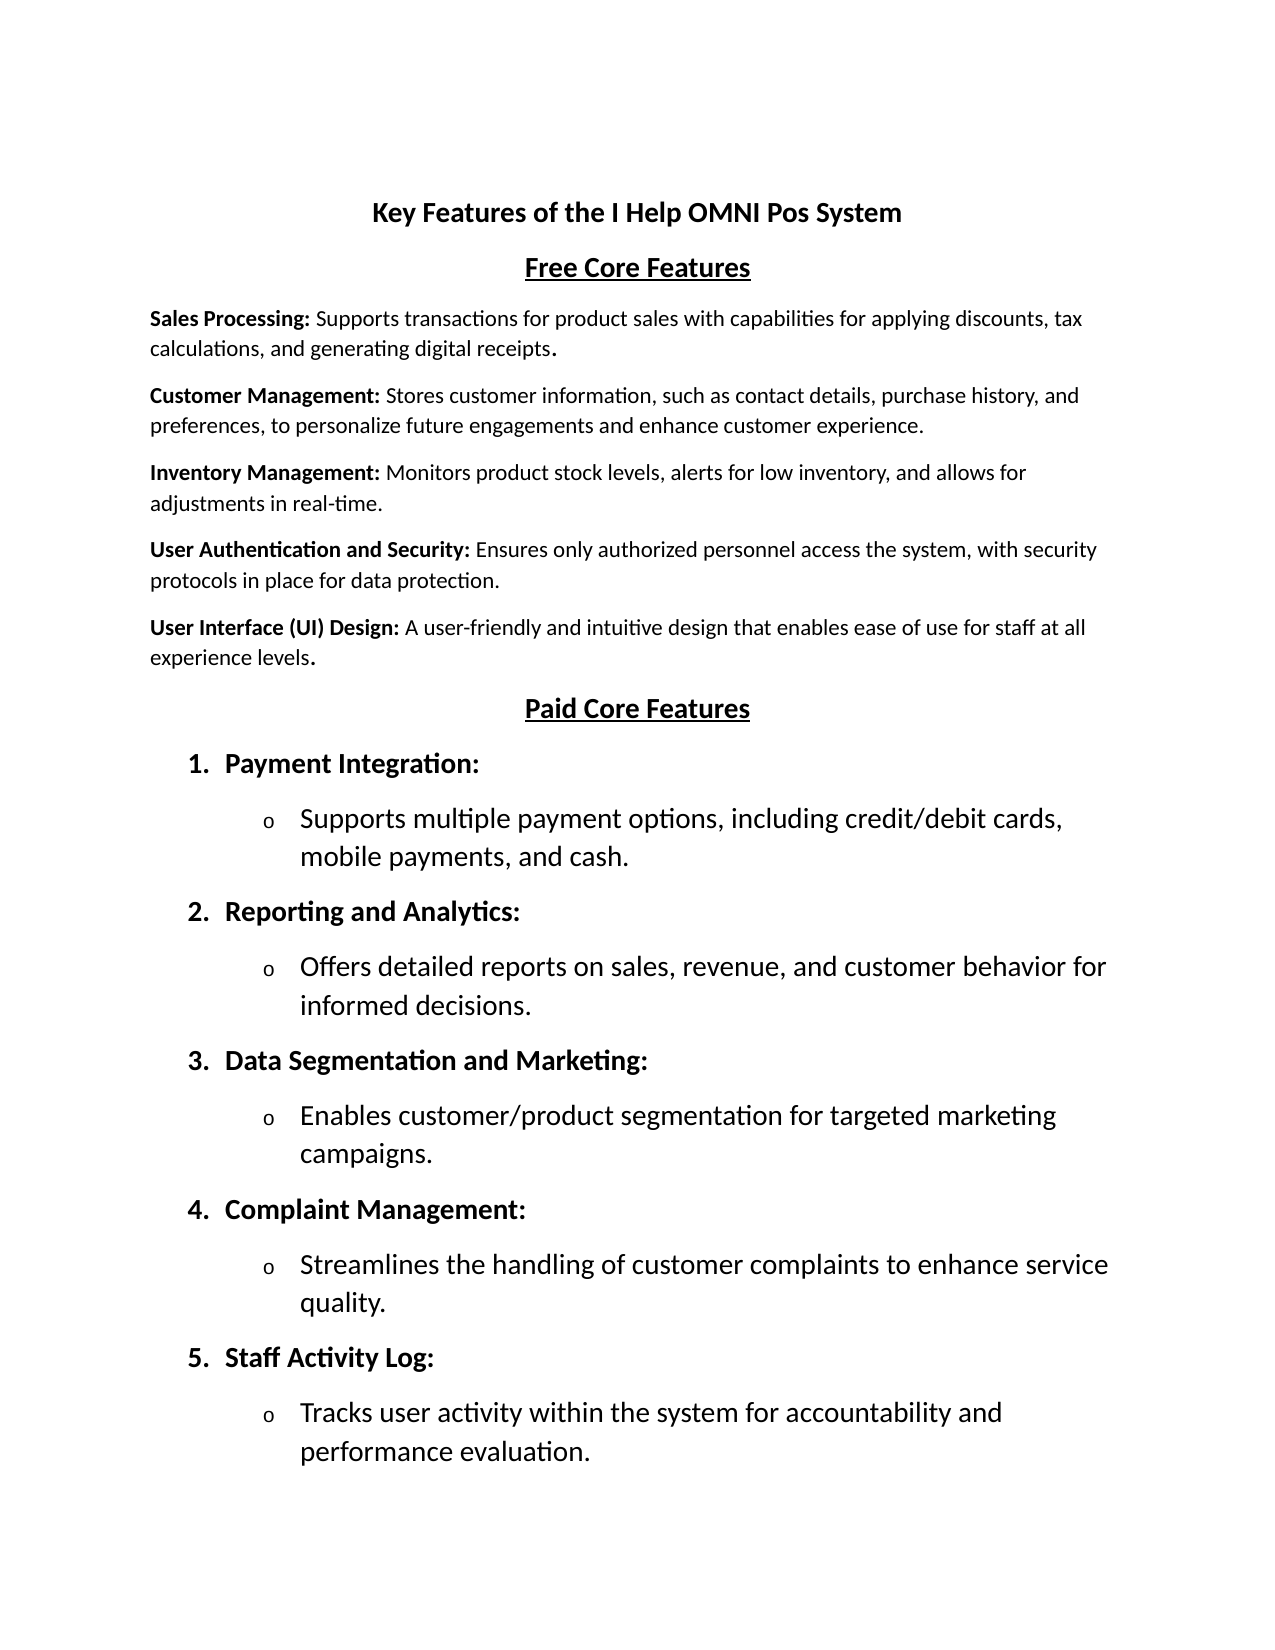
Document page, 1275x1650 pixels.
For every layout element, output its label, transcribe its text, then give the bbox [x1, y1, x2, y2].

list Enables customer/product segmentation for targeted marketing campaigns. [262, 1097, 1125, 1171]
list Data Segmentation and Marketing: [187, 1042, 1125, 1078]
text User Authentication and Security: Ensures only authorized personnel access the system, with security protocols in place for data protection. [150, 536, 1125, 594]
text Key Features of the I Help OMNI Pos System [150, 194, 1125, 230]
list Tracks user activity within the system for accountability and performance evaluation. [262, 1394, 1125, 1468]
list Supports multiple payment options, including credit/debit cards, mobile payments, and cash. [262, 800, 1125, 874]
text Inventory Management: Monitors product stock levels, alerts for low inventory, and allows for adjustments in real-time. [150, 458, 1125, 517]
text Customer Management: Stores customer information, such as contact details, purchase history, and preferences, to personalize future engagements and enhance customer experience. [150, 381, 1125, 439]
list Complaint Management: [187, 1191, 1125, 1226]
text Sales Processing: Supports transactions for product sales with capabilities for applying discounts, tax calculations, and generating digital receipts. [150, 304, 1125, 362]
list Staff Activity Log: [187, 1339, 1125, 1375]
text User Interface (UI) Design: A user-friendly and intuitive design that enables ease of use for staff at all experience levels. [150, 613, 1125, 671]
list Streamlines the handling of customer complaints to enhance service quality. [262, 1246, 1125, 1320]
list Offers detailed reports on sales, revenue, and customer behavior for informed decisions. [262, 948, 1125, 1023]
list Payment Integration: [187, 745, 1125, 780]
text Paid Core Features [150, 690, 1125, 725]
text Free Core Features [150, 249, 1125, 285]
list Reporting and Analytics: [187, 893, 1125, 929]
